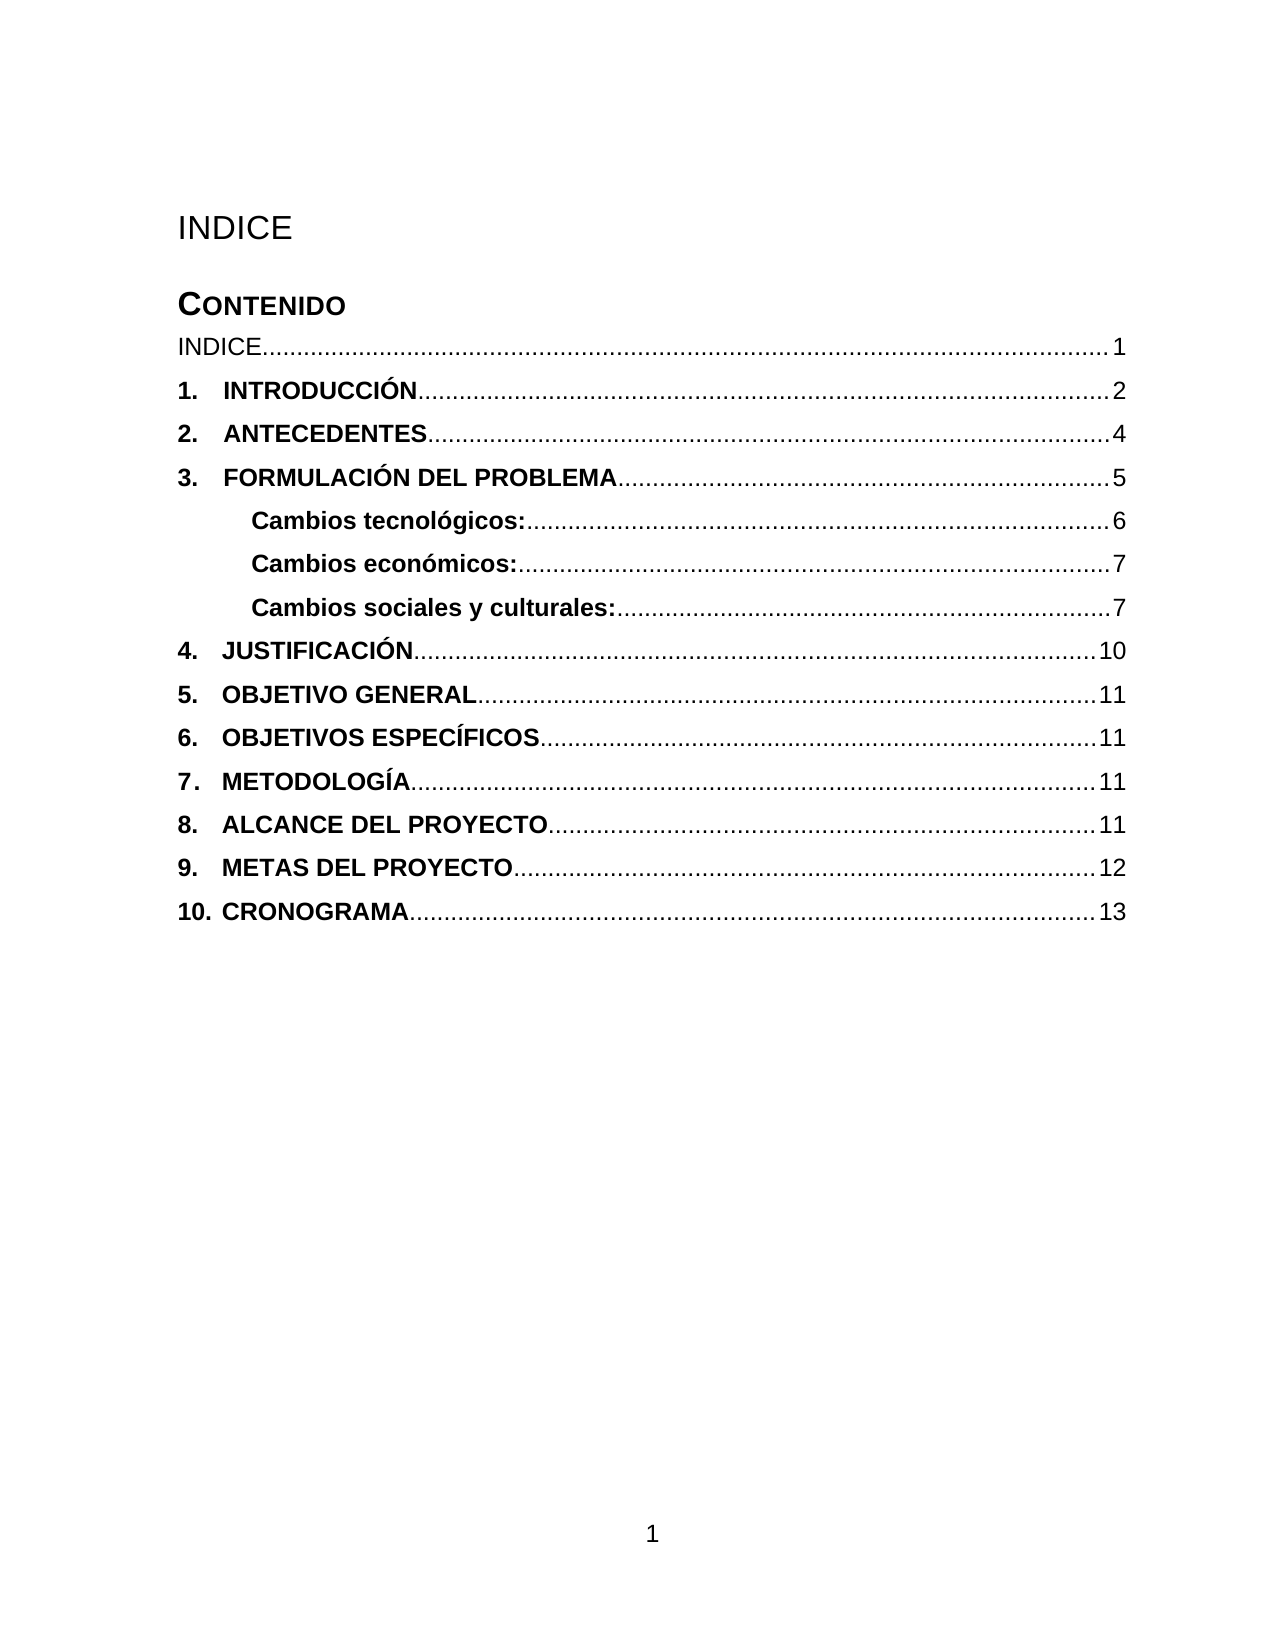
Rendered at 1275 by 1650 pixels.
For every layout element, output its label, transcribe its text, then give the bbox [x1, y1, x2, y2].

subtitle INDICE [177, 208, 1127, 247]
